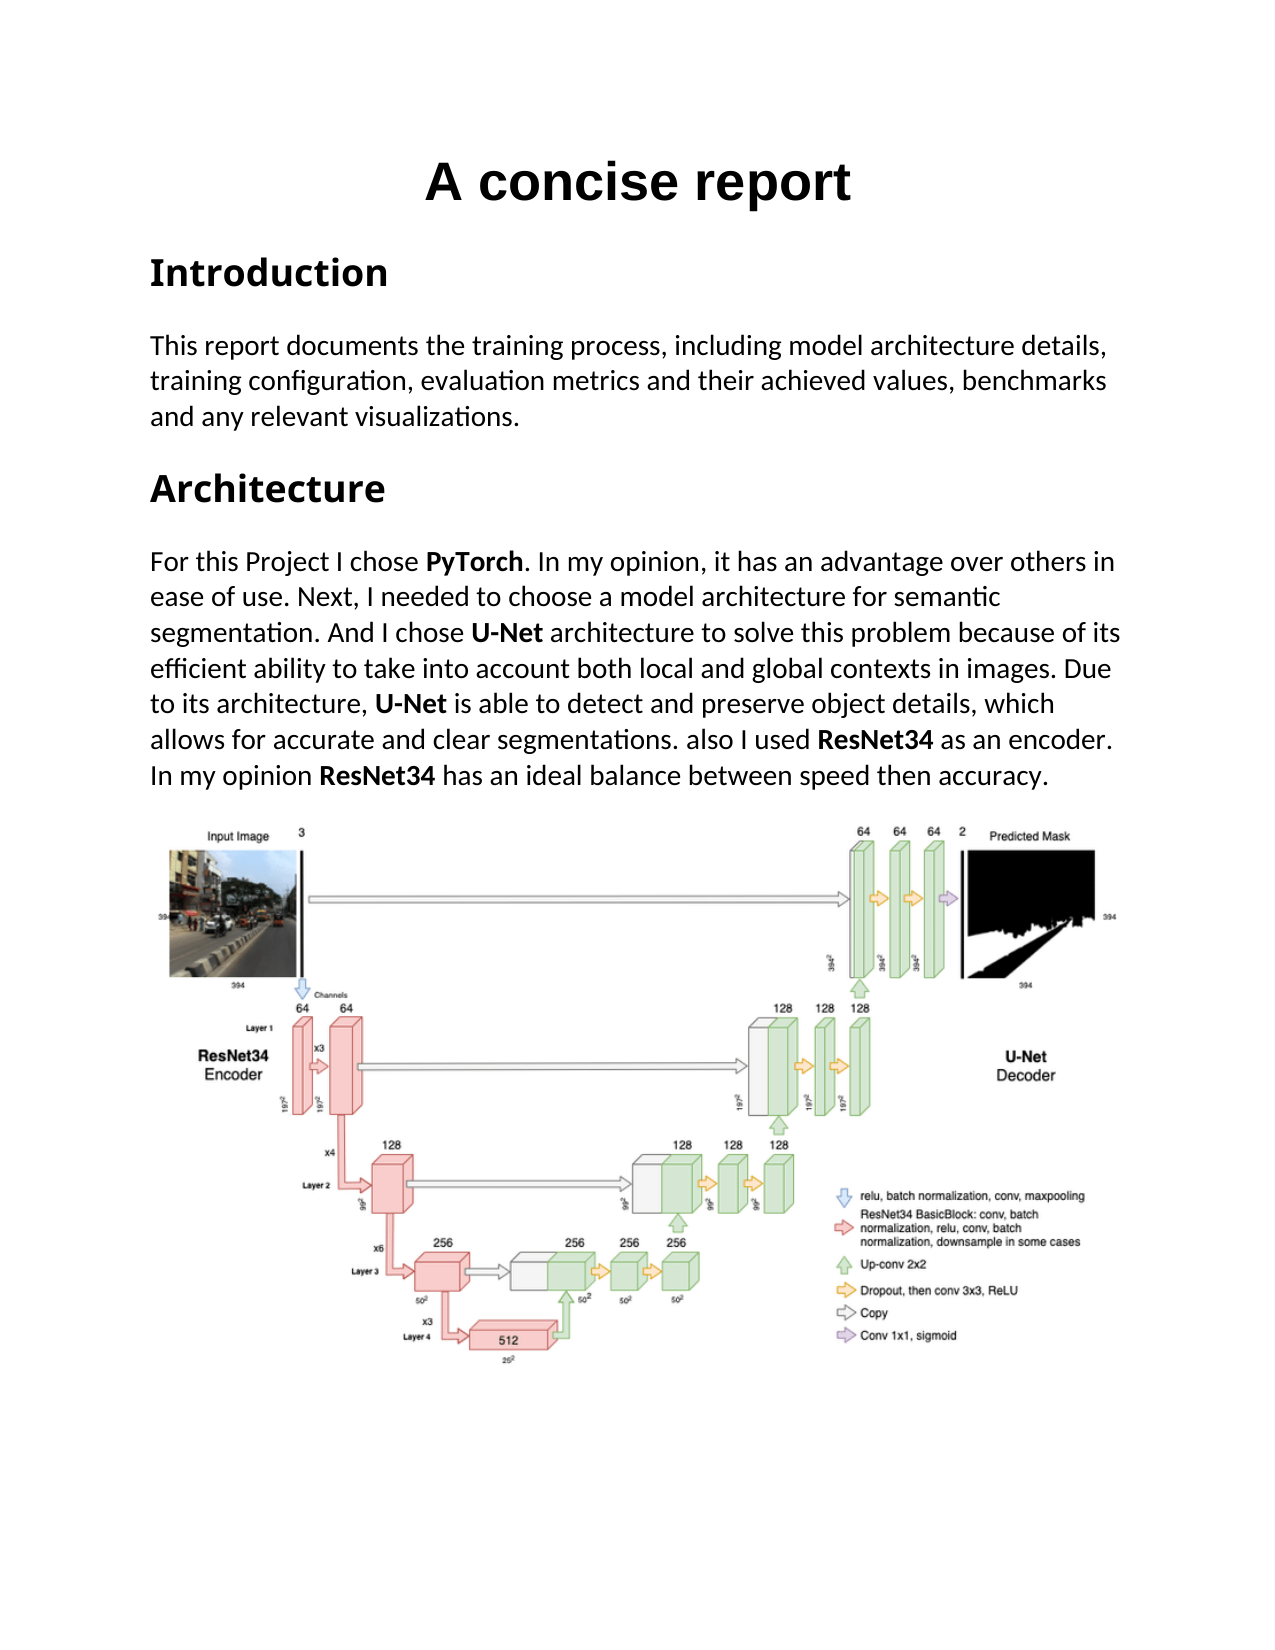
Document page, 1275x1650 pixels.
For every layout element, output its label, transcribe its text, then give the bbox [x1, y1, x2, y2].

text For this Project I chose PyTorch. In my opinion, it has an advantage over others in ease of use. Next, I needed to choose a model architecture for semantic segmentation. And I chose U-Net architecture to solve this problem because of its efficient ability to take into account both local and global contexts in images. Due to its architecture, U-Net is able to detect and preserve object details, which allows for accurate and clear segmentations. also I used ResNet34 as an encoder. In my opinion ResNet34 has an ideal balance between speed then accuracy. [150, 543, 1125, 792]
picture [150, 821, 1125, 1370]
text Architecture [150, 463, 1125, 514]
text Introduction [150, 246, 1125, 297]
text This report documents the training process, including model architecture details, training configuration, evaluation metrics and their achieved values, benchmarks and any relevant visualizations. [150, 327, 1125, 433]
text A concise report [150, 150, 1125, 212]
